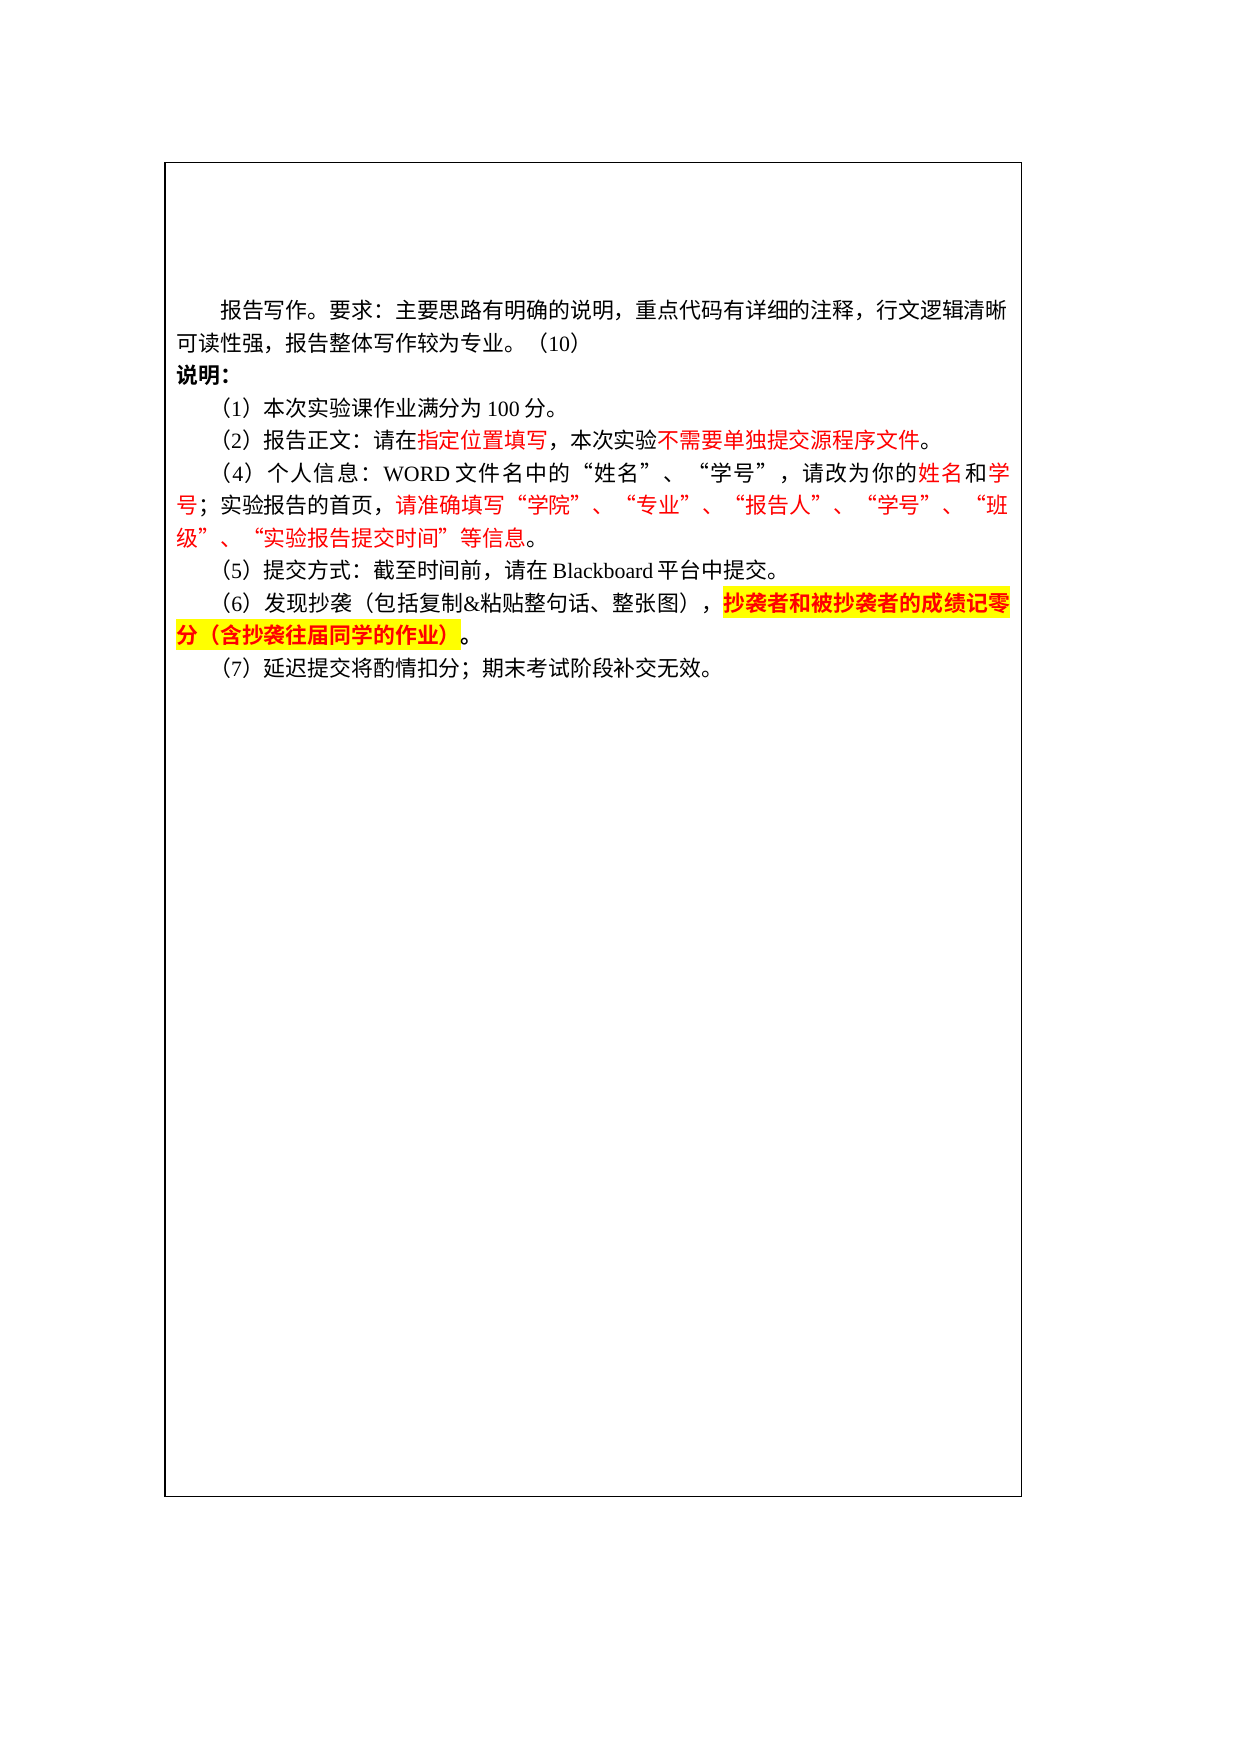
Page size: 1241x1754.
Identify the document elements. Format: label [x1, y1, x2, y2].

table_header [166, 163, 1021, 1496]
